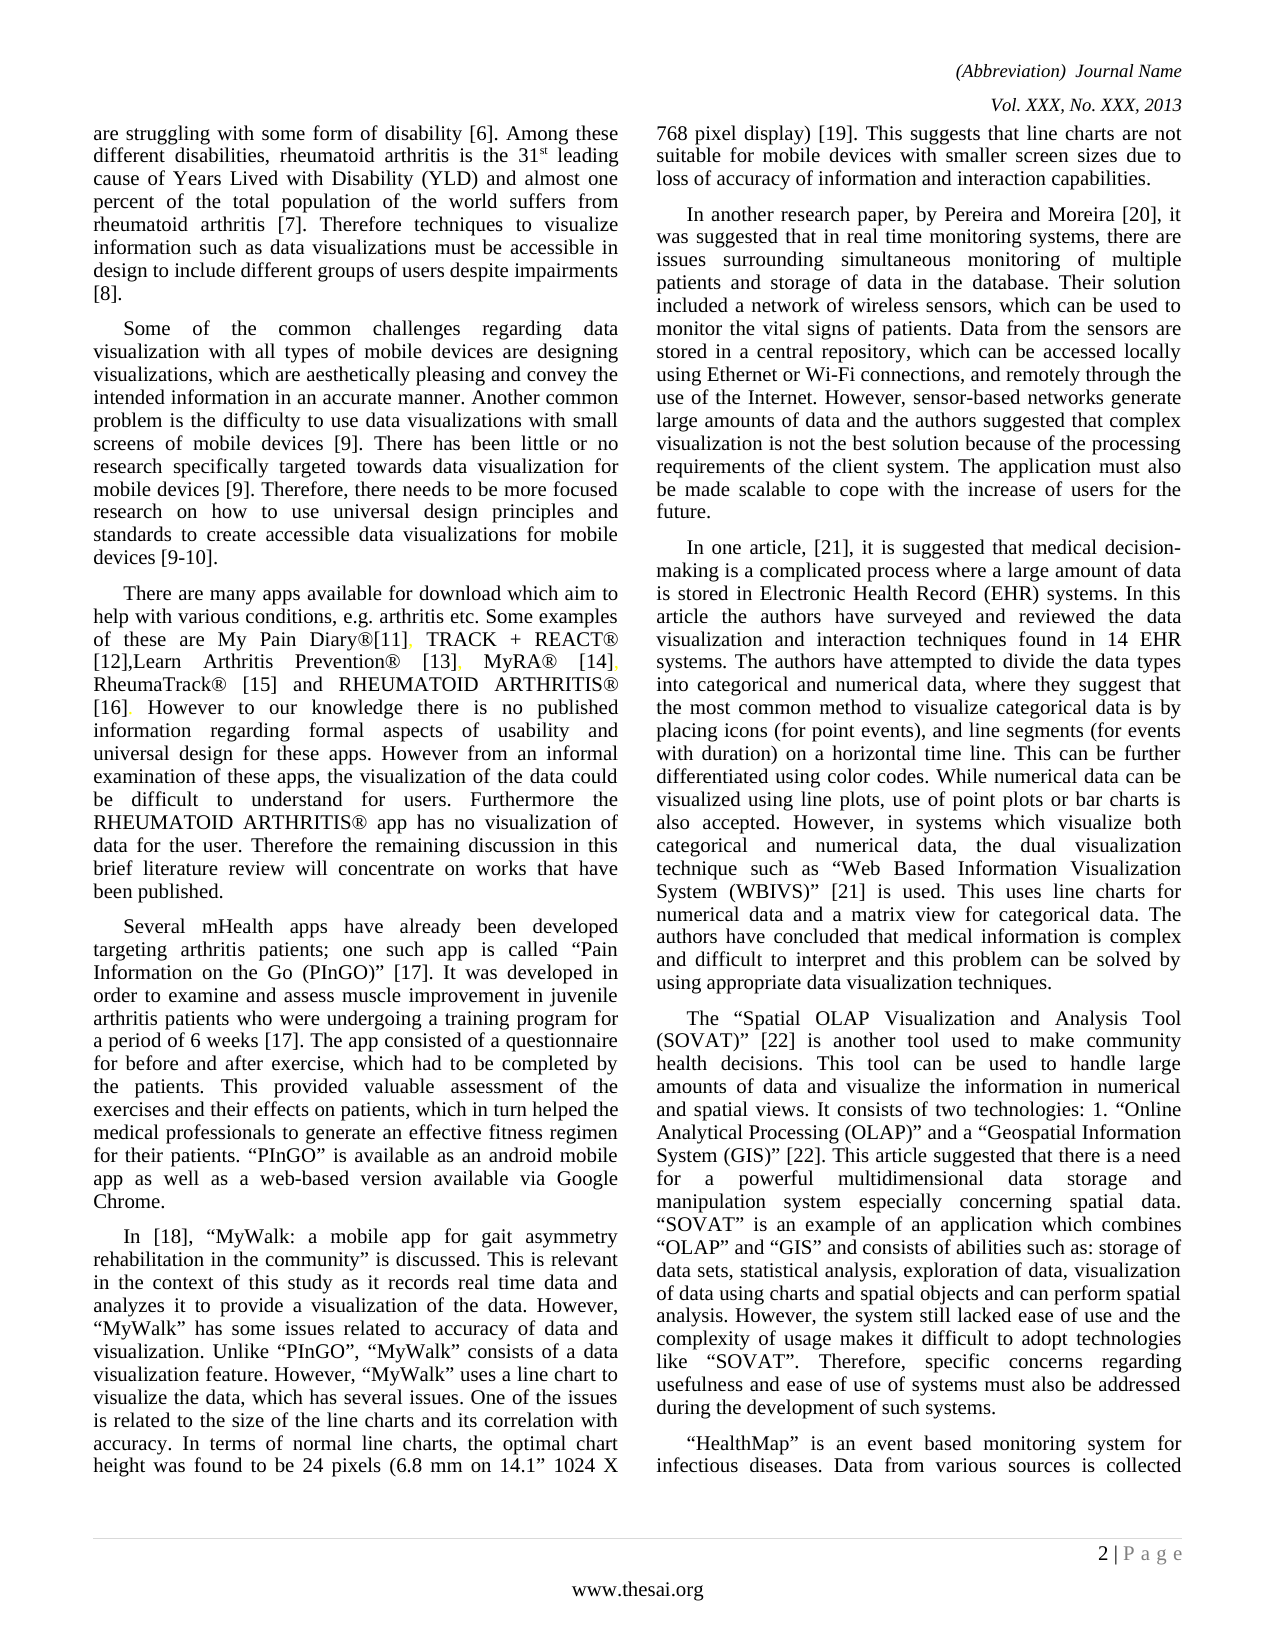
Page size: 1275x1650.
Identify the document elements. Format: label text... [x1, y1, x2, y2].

text The “Spatial OLAP Visualization and Analysis Tool (SOVAT)” [22] is another tool used to make community health decisions. This tool can be used to handle large amounts of data and visualize the information in numerical and spatial views. It consists of two technologies: 1. “Online Analytical Processing (OLAP)” and a “Geospatial Information System (GIS)” [22]. This article suggested that there is a need for a powerful multidimensional data storage and manipulation system especially concerning spatial data. “SOVAT” is an example of an application which combines “OLAP” and “GIS” and consists of abilities such as: storage of data sets, statistical analysis, exploration of data, visualization of data using charts and spatial objects and can perform spatial analysis. However, the system still lacked ease of use and the complexity of usage makes it difficult to adopt technologies like “SOVAT”. Therefore, specific concerns regarding usefulness and ease of use of systems must also be addressed during the development of such systems. [656, 1007, 1182, 1419]
text Some of the common challenges regarding data visualization with all types of mobile devices are designing visualizations, which are aesthetically pleasing and convey the intended information in an accurate manner. Another common problem is the difficulty to use data visualizations with small screens of mobile devices [9]. There has been little or no research specifically targeted towards data visualization for mobile devices [9]. Therefore, there needs to be more focused research on how to use universal design principles and standards to create accessible data visualizations for mobile devices [9-10]. [93, 317, 619, 569]
text In another research paper, by Pereira and Moreira [20], it was suggested that in real time monitoring systems, there are issues surrounding simultaneous monitoring of multiple patients and storage of data in the database. Their solution included a network of wireless sensors, which can be used to monitor the vital signs of patients. Data from the sensors are stored in a central repository, which can be accessed locally using Ethernet or Wi-Fi connections, and remotely through the use of the Internet. However, sensor-based networks generate large amounts of data and the authors suggested that complex visualization is not the best solution because of the processing requirements of the client system. The application must also be made scalable to cope with the increase of users for the future. [656, 203, 1182, 523]
text In one article, [21], it is suggested that medical decision-making is a complicated process where a large amount of data is stored in Electronic Health Record (EHR) systems. In this article the authors have surveyed and reviewed the data visualization and interaction techniques found in 14 EHR systems. The authors have attempted to divide the data types into categorical and numerical data, where they suggest that the most common method to visualize categorical data is by placing icons (for point events), and line segments (for events with duration) on a horizontal time line. This can be further differentiated using color codes. While numerical data can be visualized using line plots, use of point plots or bar charts is also accepted. However, in systems which visualize both categorical and numerical data, the dual visualization technique such as “Web Based Information Visualization System (WBIVS)” [21] is used. This uses line charts for numerical data and a matrix view for categorical data. The authors have concluded that medical information is complex and difficult to interpret and this problem can be solved by using appropriate data visualization techniques. [656, 536, 1182, 994]
text There are many apps available for download which aim to help with various conditions, e.g. arthritis etc. Some examples of these are My Pain Diary®[11], TRACK + REACT® [12],Learn Arthritis Prevention® [13], MyRA® [14], RheumaTrack® [15] and RHEUMATOID ARTHRITIS® [16]. However to our knowledge there is no published information regarding formal aspects of usability and universal design for these apps. However from an informal examination of these apps, the visualization of the data could be difficult to understand for users. Furthermore the RHEUMATOID ARTHRITIS® app has no visualization of data for the user. Therefore the remaining discussion in this brief literature review will concentrate on works that have been published. [93, 582, 619, 903]
text Several mHealth apps have already been developed targeting arthritis patients; one such app is called “Pain Information on the Go (PInGO)” [17]. It was developed in order to examine and assess muscle improvement in juvenile arthritis patients who were undergoing a training program for a period of 6 weeks [17]. The app consisted of a questionnaire for before and after exercise, which had to be completed by the patients. This provided valuable assessment of the exercises and their effects on patients, which in turn helped the medical professionals to generate an effective fitness regimen for their patients. “PInGO” is available as an android mobile app as well as a web-based version available via Google Chrome. [93, 915, 619, 1213]
text In [18], “MyWalk: a mobile app for gait asymmetry rehabilitation in the community” is discussed. This is relevant in the context of this study as it records real time data and analyzes it to provide a visualization of the data. However, “MyWalk” has some issues related to accuracy of data and visualization. Unlike “PInGO”, “MyWalk” consists of a data visualization feature. However, “MyWalk” uses a line chart to visualize the data, which has several issues. One of the issues is related to the size of the line charts and its correlation with accuracy. In terms of normal line charts, the optimal chart height was found to be 24 pixels (6.8 mm on 14.1” 1024 X 768 pixel display) [19]. This suggests that line charts are not suitable for mobile devices with smaller screen sizes due to loss of accuracy of information and interaction capabilities. [93, 1225, 619, 1477]
